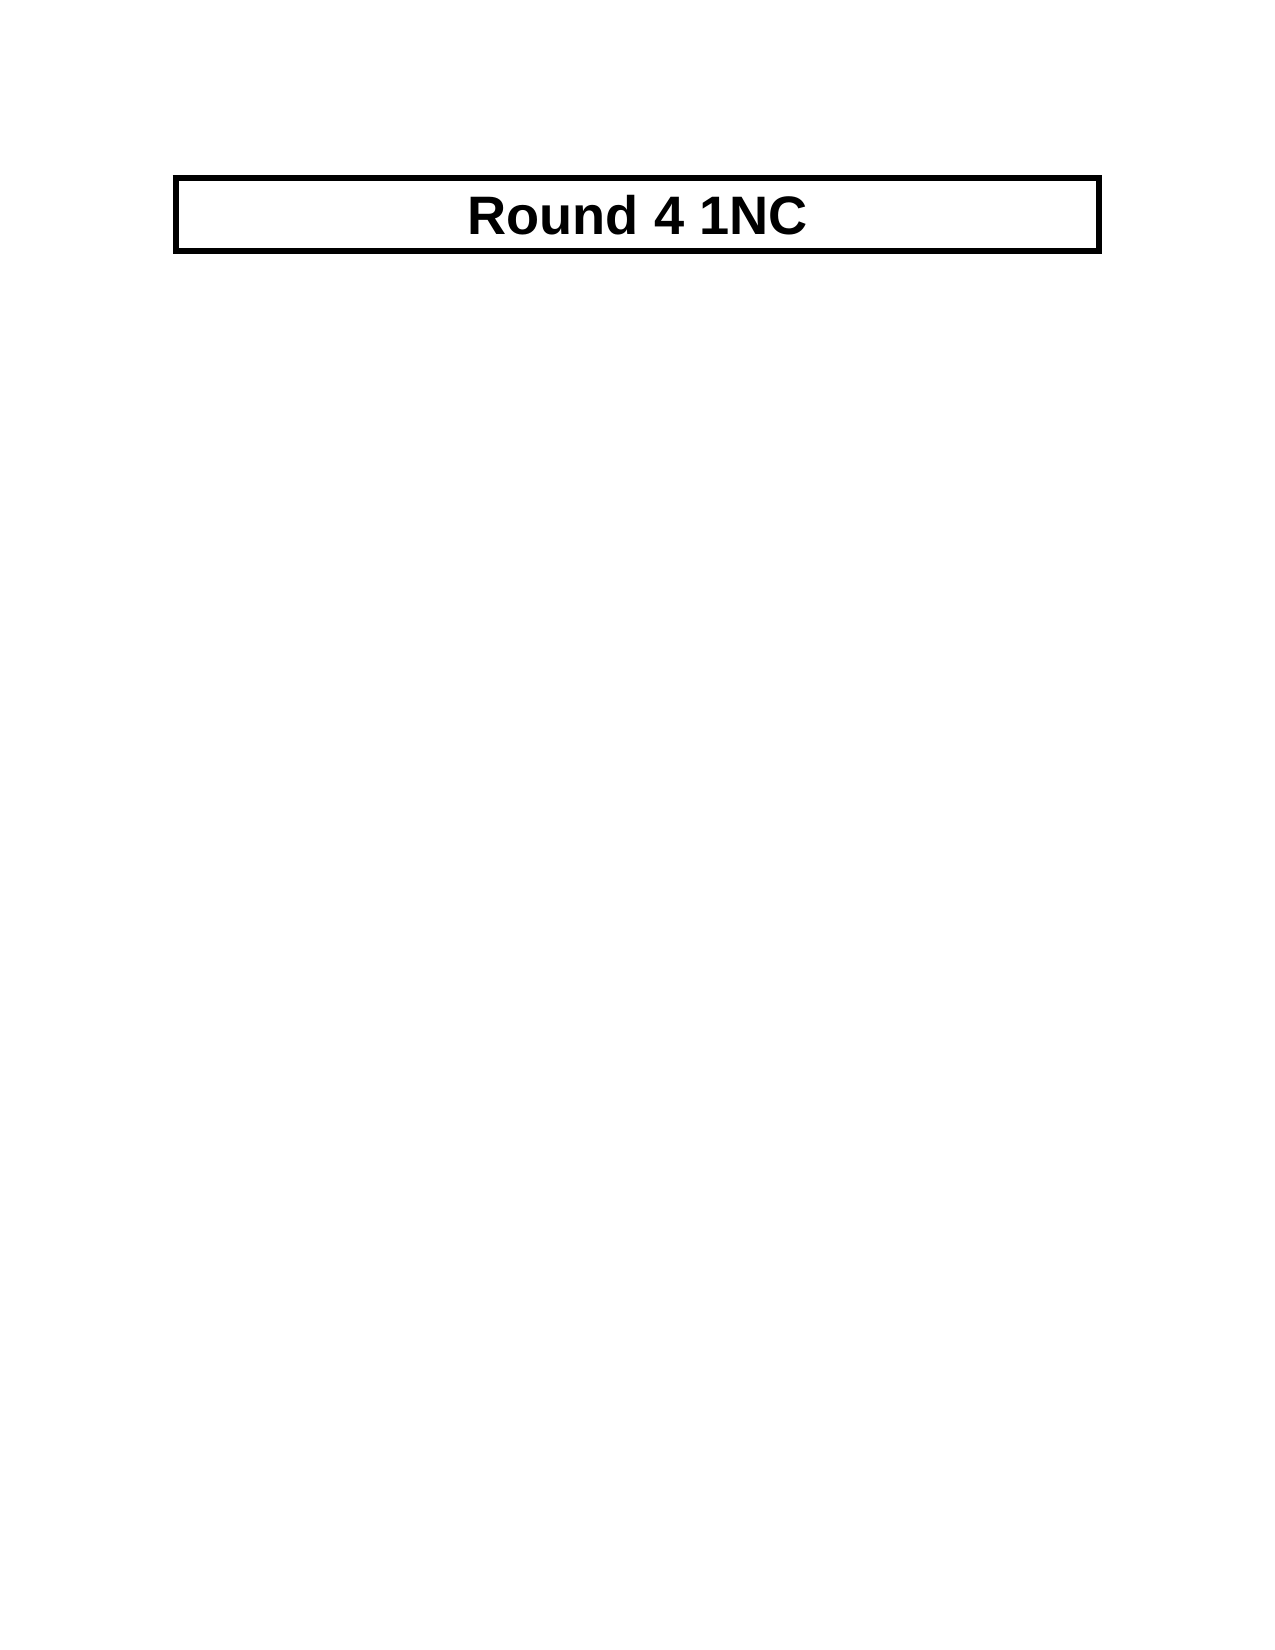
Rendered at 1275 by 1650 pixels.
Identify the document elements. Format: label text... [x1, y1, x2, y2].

subtitle Round 4 1NC [179, 181, 1096, 248]
